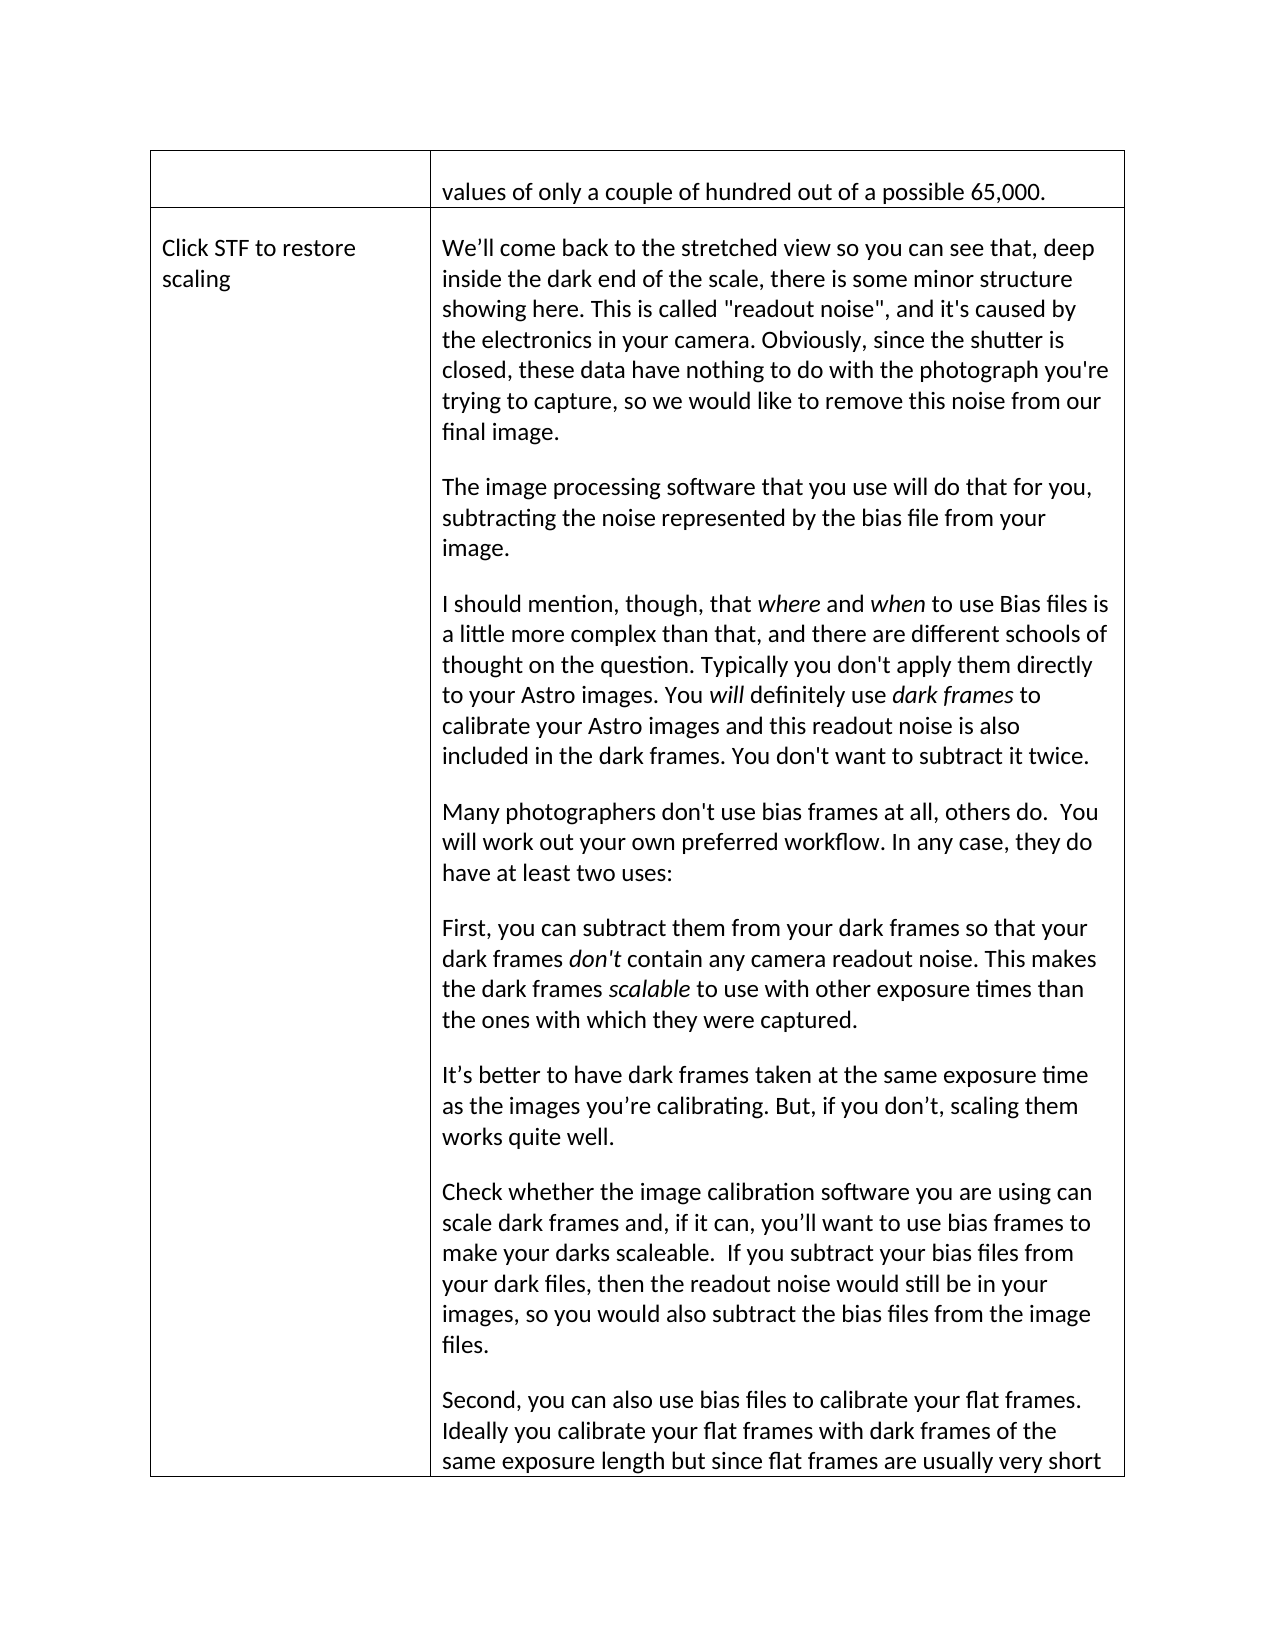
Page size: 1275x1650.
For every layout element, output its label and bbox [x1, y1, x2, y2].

table_cell [151, 151, 430, 207]
table_cell [431, 151, 1124, 207]
table_cell [151, 208, 430, 1476]
table_cell [431, 208, 1124, 1476]
